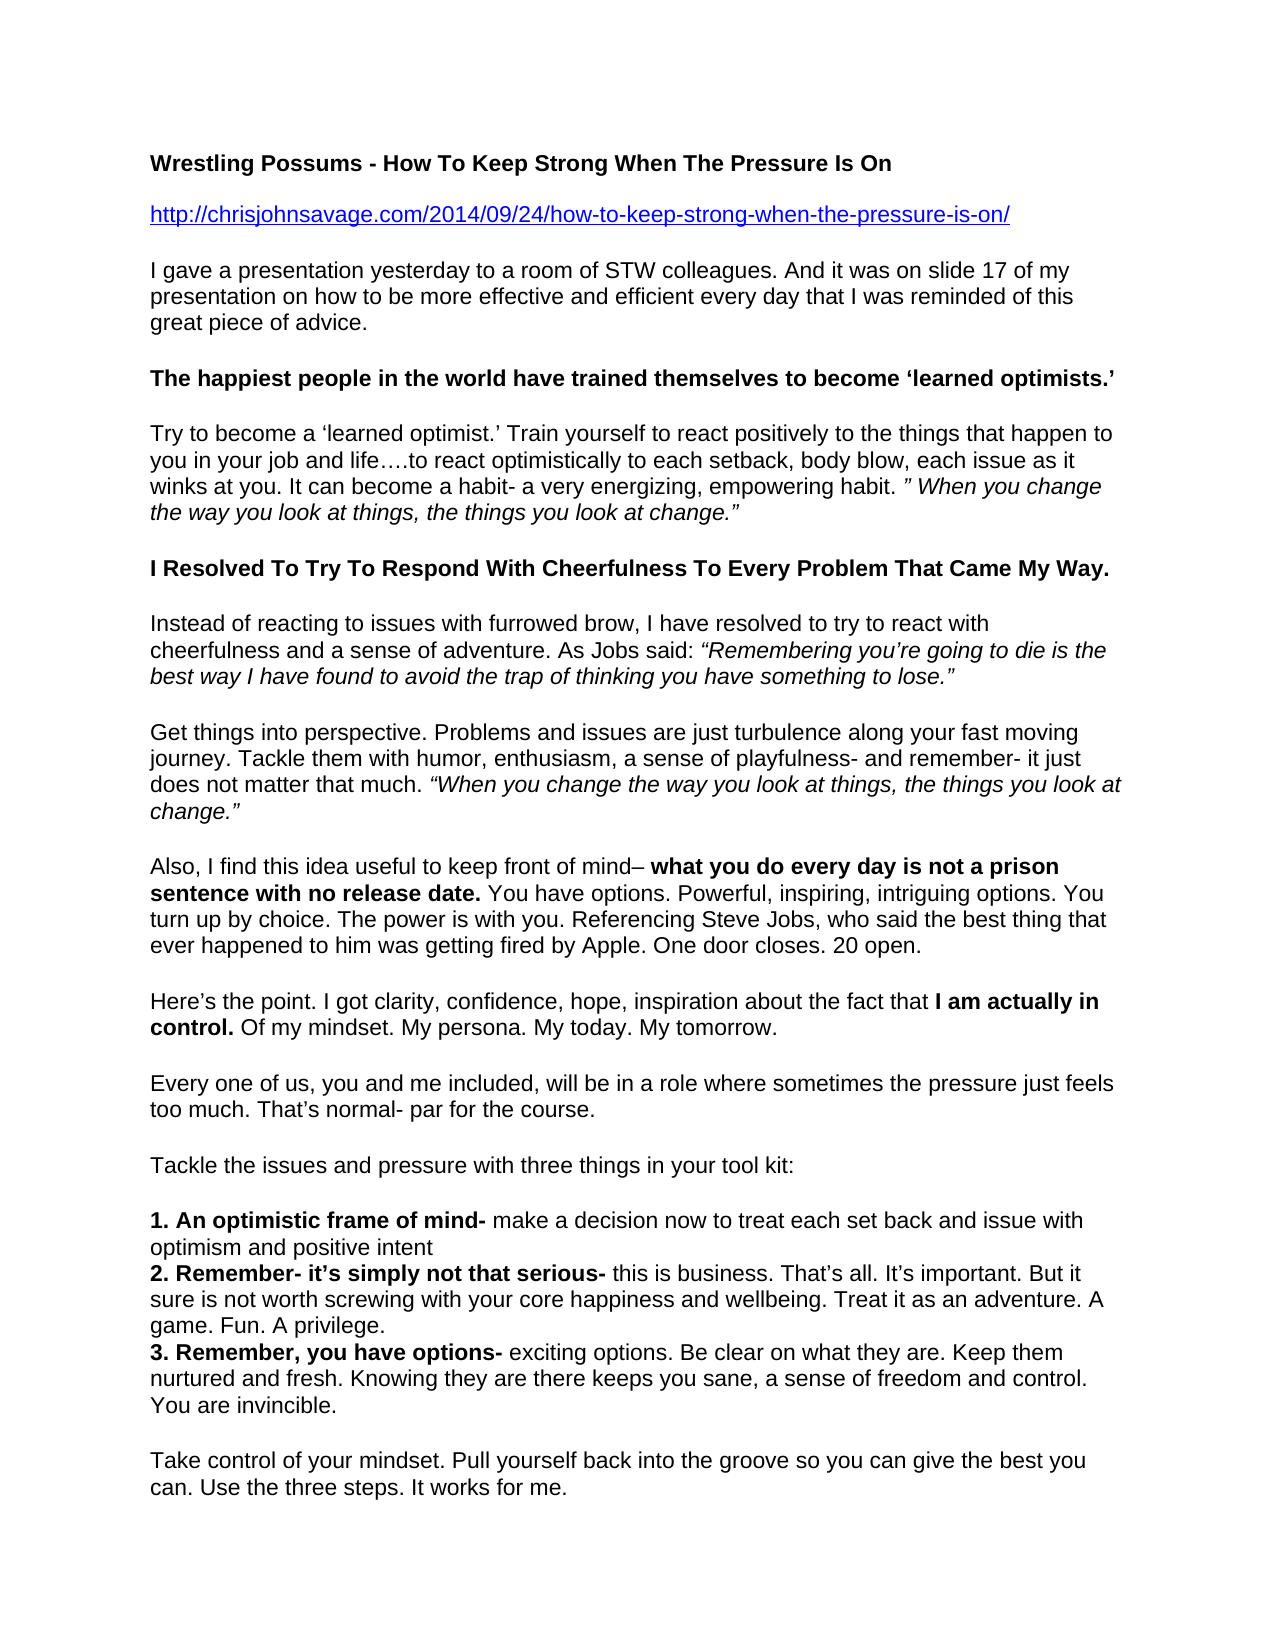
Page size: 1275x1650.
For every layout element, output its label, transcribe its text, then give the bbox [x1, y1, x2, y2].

text Instead of reacting to issues with furrowed brow, I have resolved to try to react with cheerfulness and a sense of adventure. As Jobs said: “Remembering you’re going to die is the best way I have found to avoid the trap of thinking you have something to lose.” [150, 610, 1125, 689]
text Take control of your mindset. Pull yourself back into the groove so you can give the best you can. Use the three steps. It works for me. [150, 1447, 1125, 1500]
text Here’s the point. I got clarity, confidence, hope, inspiration about the fact that I am actually in control. Of my mindset. My persona. My today. My tomorrow. [150, 988, 1125, 1041]
text I Resolved To Try To Respond With Cheerfulness To Every Problem That Came My Way. [150, 555, 1125, 581]
text Get things into perspective. Problems and issues are just turbulence along your fast moving journey. Tackle them with humor, enthusiasm, a sense of playfulness- and remember- it just does not matter that much. “When you change the way you look at things, the things you look at change.” [150, 719, 1125, 824]
text Every one of us, you and me included, will be in a role where sometimes the pressure just feels too much. That’s normal- par for the course. [150, 1070, 1125, 1122]
text 1. An optimistic frame of mind- make a decision now to treat each set back and issue with optimism and positive intent 2. Remember- it’s simply not that serious- this is business. That’s all. It’s important. But it sure is not worth screwing with your core happiness and wellbeing. Treat it as an adventure. A game. Fun. A privilege. 3. Remember, you have options- exciting options. Be clear on what they are. Keep them nurtured and fresh. Knowing they are there keeps you sane, a sense of freedom and control. You are invincible. [150, 1207, 1125, 1418]
text Try to become a ‘learned optimist.’ Train yourself to react positively to the things that happen to you in your job and life….to react optimistically to each setback, body blow, each issue as it winks at you. It can become a habit- a very energizing, empowering habit. ” When you change the way you look at things, the things you look at change.” [150, 420, 1125, 526]
text I gave a presentation yesterday to a room of STW colleagues. And it was on slide 17 of my presentation on how to be more effective and efficient every day that I was reminded of this great piece of advice. [150, 257, 1125, 336]
text Tackle the issues and pressure with three things in your tool kit: [150, 1152, 1125, 1178]
text Also, I find this idea useful to keep front of mind– what you do every day is not a prison sentence with no release date. You have options. Powerful, inspiring, intriguing options. You turn up by choice. The power is with you. Referencing Steve Jobs, who said the best thing that ever happened to him was getting fired by Apple. One door closes. 20 open. [150, 853, 1125, 959]
text Wrestling Possums - How To Keep Strong When The Pressure Is On [150, 150, 1125, 176]
text http://chrisjohnsavage.com/2014/09/24/how-to-keep-strong-when-the-pressure-is-on/ [150, 201, 1125, 227]
text The happiest people in the world have trained themselves to become ‘learned optimists.’ [150, 365, 1125, 391]
